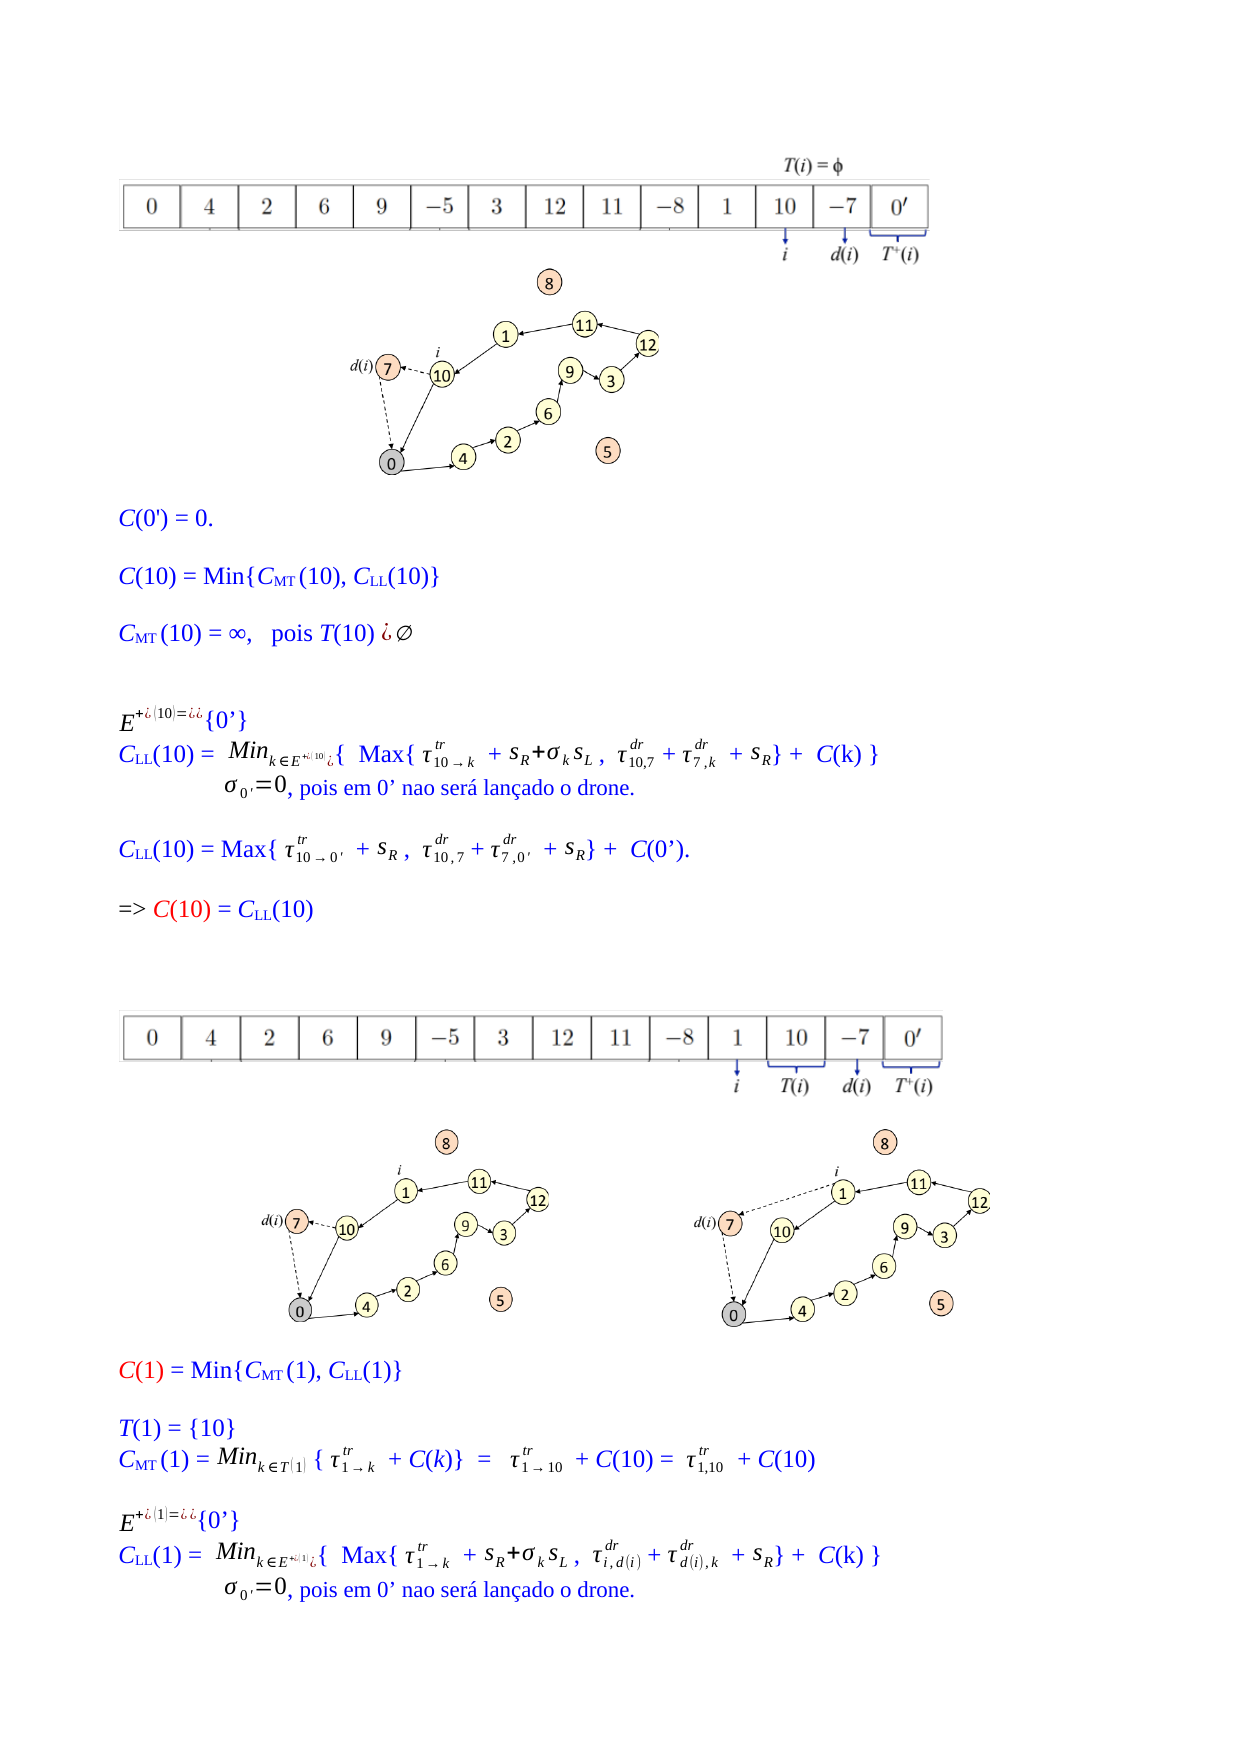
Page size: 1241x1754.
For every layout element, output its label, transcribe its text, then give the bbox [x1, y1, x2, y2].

table_header [620, 1130, 1057, 1326]
text C(0') = 0. [118, 503, 1122, 532]
text CLL(10) = { Max{ + , + + } + C(k) } [118, 736, 1122, 771]
text {0’} [118, 1505, 1122, 1536]
text => C(10) = CLL(10) [118, 894, 1122, 923]
text , pois em 0’ nao será lançado o drone. [193, 1573, 1122, 1604]
text , pois em 0’ nao será lançado o drone. [193, 771, 1122, 802]
text CMT (1) = { + C(k)} = + C(10) = + C(10) [118, 1441, 1122, 1476]
table_header [184, 1130, 620, 1326]
text CLL(1) = { Max{ + , + + } + C(k) } [118, 1536, 1122, 1573]
text CLL(10) = Max{ + , + + } + C(0’). [118, 831, 1122, 866]
text C(10) = Min{CMT (10), CLL(10)} [118, 561, 1122, 589]
text T(1) = {10} [118, 1413, 1122, 1441]
text C(1) = Min{CMT (1), CLL(1)} [118, 1355, 1122, 1384]
text {0’} [118, 704, 1122, 736]
text CMT (10) = ∞, pois T(10) [118, 618, 1122, 647]
